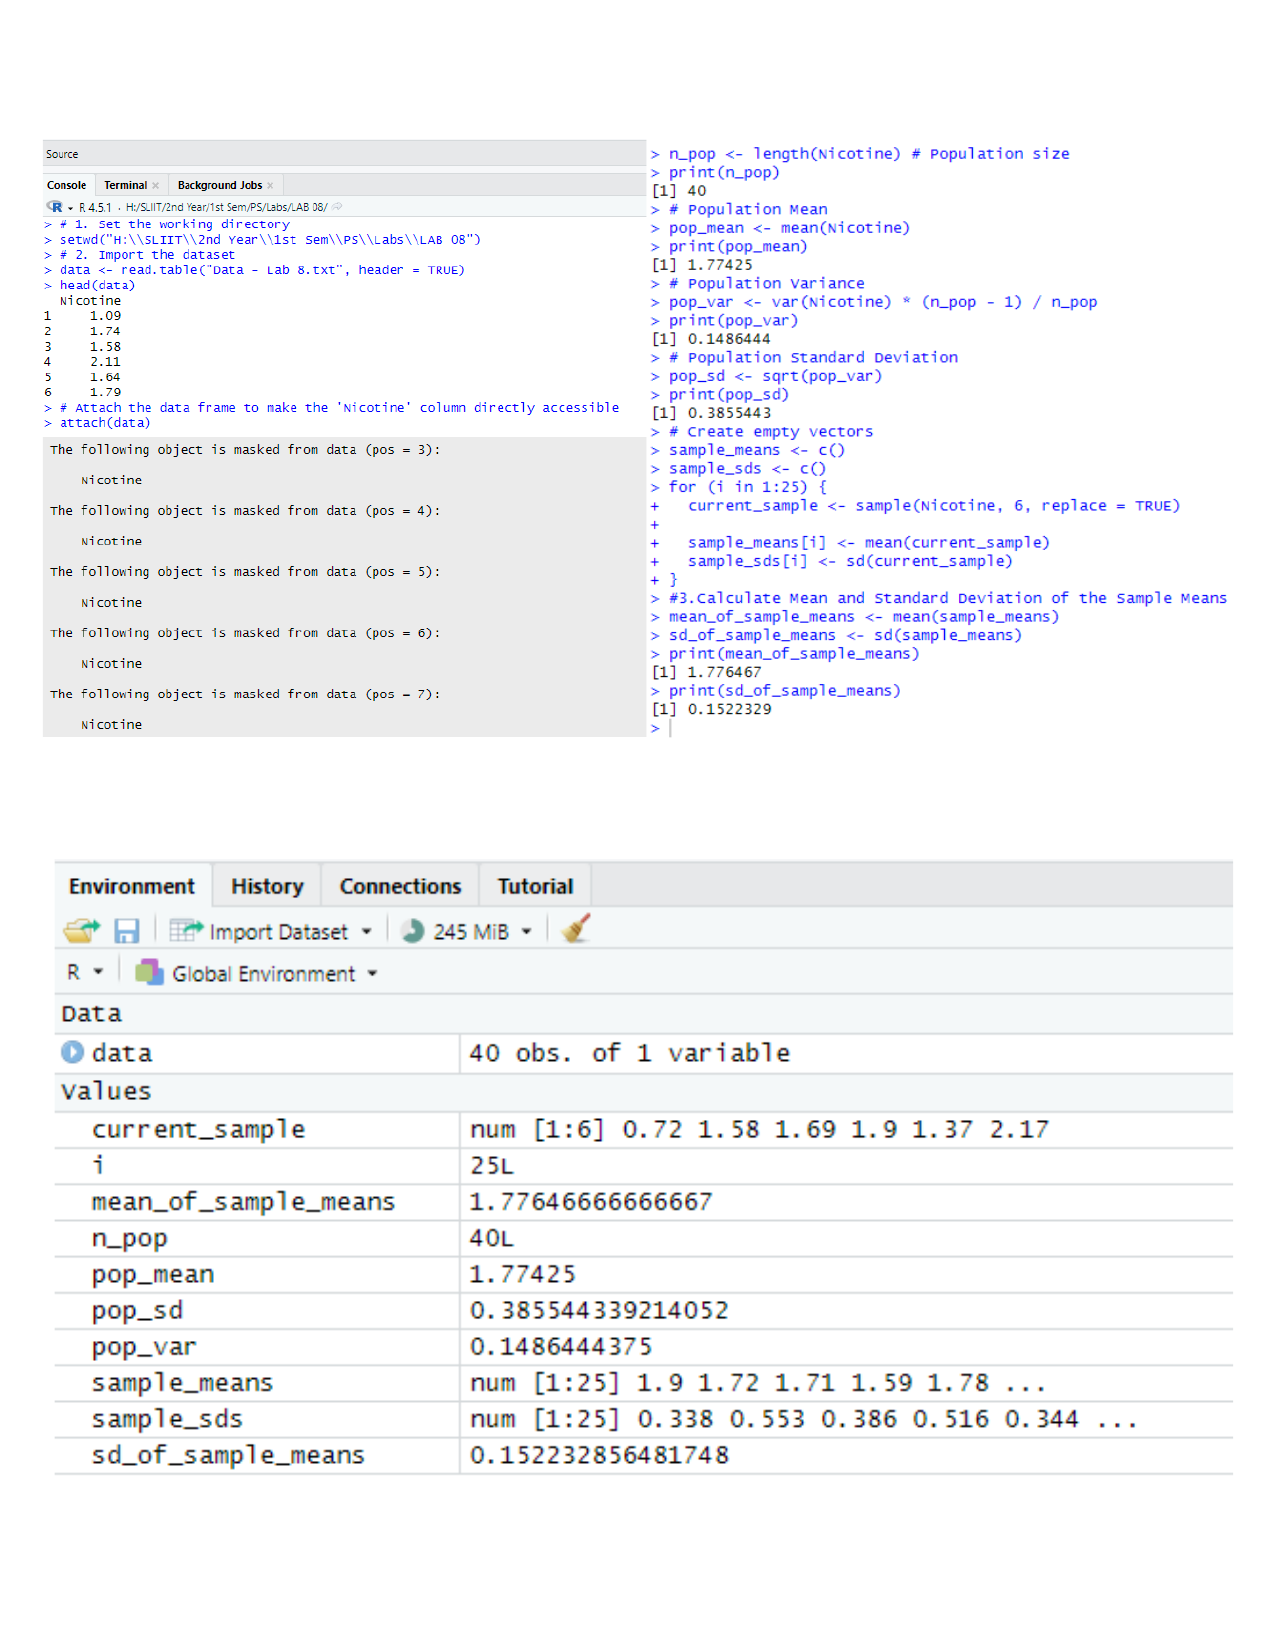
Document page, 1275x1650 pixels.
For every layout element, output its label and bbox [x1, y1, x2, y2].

picture [42, 138, 1263, 742]
picture [54, 859, 1234, 1521]
